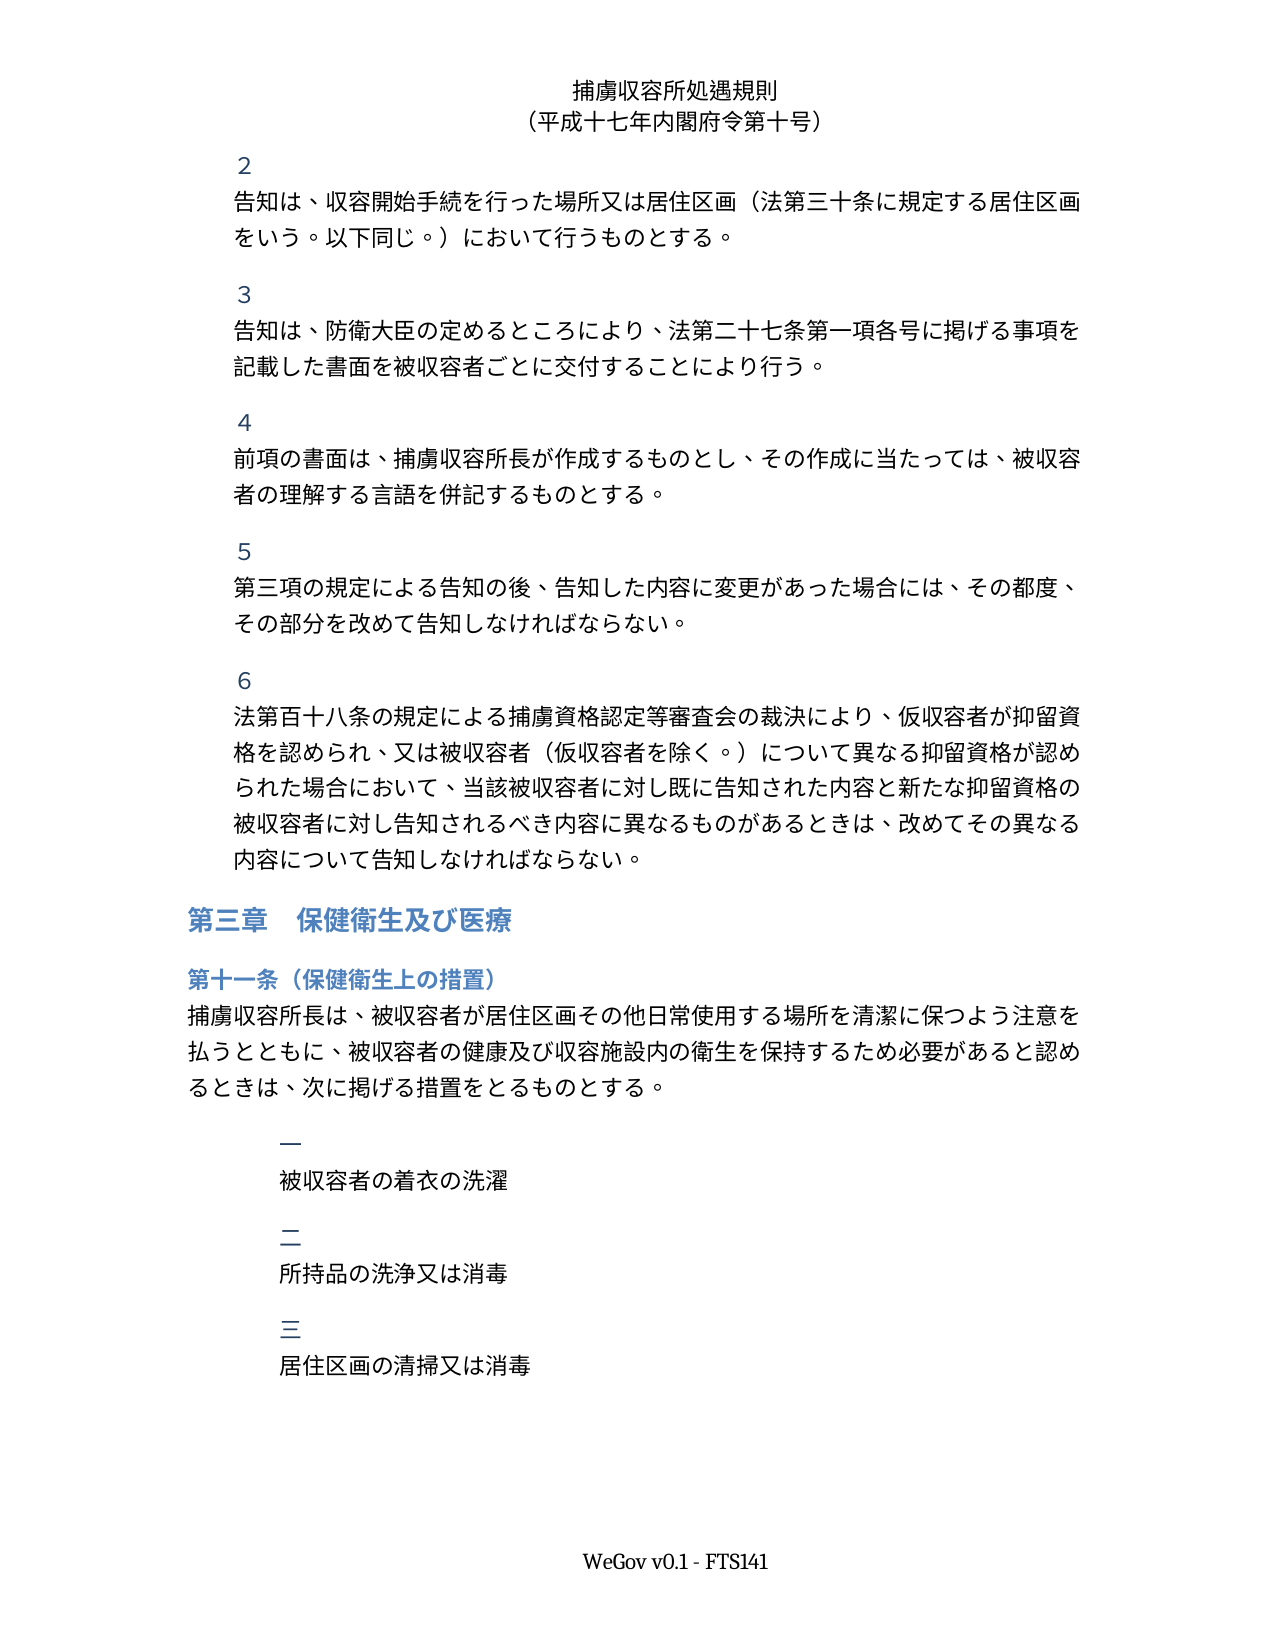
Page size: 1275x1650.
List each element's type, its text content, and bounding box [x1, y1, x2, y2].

text 被収容者の着衣の洗濯 [279, 1165, 1087, 1196]
text 捕虜収容所長は、被収容者が居住区画その他日常使用する場所を清潔に保つよう注意を払うとともに、被収容者の健康及び収容施設内の衛生を保持するため必要があると認めるときは、次に掲げる措置をとるものとする。 [187, 1000, 1087, 1103]
subtitle ２ [233, 150, 1087, 181]
text 法第百十八条の規定による捕虜資格認定等審査会の裁決により、仮収容者が抑留資格を認められ、又は被収容者（仮収容者を除く。）について異なる抑留資格が認められた場合において、当該被収容者に対し既に告知された内容と新たな抑留資格の被収容者に対し告知されるべき内容に異なるものがあるときは、改めてその異なる内容について告知しなければならない。 [233, 701, 1087, 876]
text 所持品の洗浄又は消毒 [279, 1257, 1087, 1289]
text 第三項の規定による告知の後、告知した内容に変更があった場合には、その都度、その部分を改めて告知しなければならない。 [233, 572, 1087, 639]
text 前項の書面は、捕虜収容所長が作成するものとし、その作成に当たっては、被収容者の理解する言語を併記するものとする。 [233, 443, 1087, 510]
subtitle ６ [233, 664, 1087, 696]
subtitle 一 [279, 1129, 1087, 1160]
subtitle ３ [233, 279, 1087, 310]
text 居住区画の清掃又は消毒 [279, 1350, 1087, 1381]
text 告知は、収容開始手続を行った場所又は居住区画（法第三十条に規定する居住区画をいう。以下同じ。）において行うものとする。 [233, 186, 1087, 253]
subtitle ５ [233, 536, 1087, 567]
subtitle ４ [233, 407, 1087, 438]
subtitle 二 [279, 1222, 1087, 1253]
subtitle 第十一条（保健衛生上の措置） [187, 964, 1087, 996]
subtitle 三 [279, 1314, 1087, 1346]
subtitle 第三章 保健衛生及び医療 [187, 901, 1087, 938]
text 告知は、防衛大臣の定めるところにより、法第二十七条第一項各号に掲げる事項を記載した書面を被収容者ごとに交付することにより行う。 [233, 314, 1087, 382]
